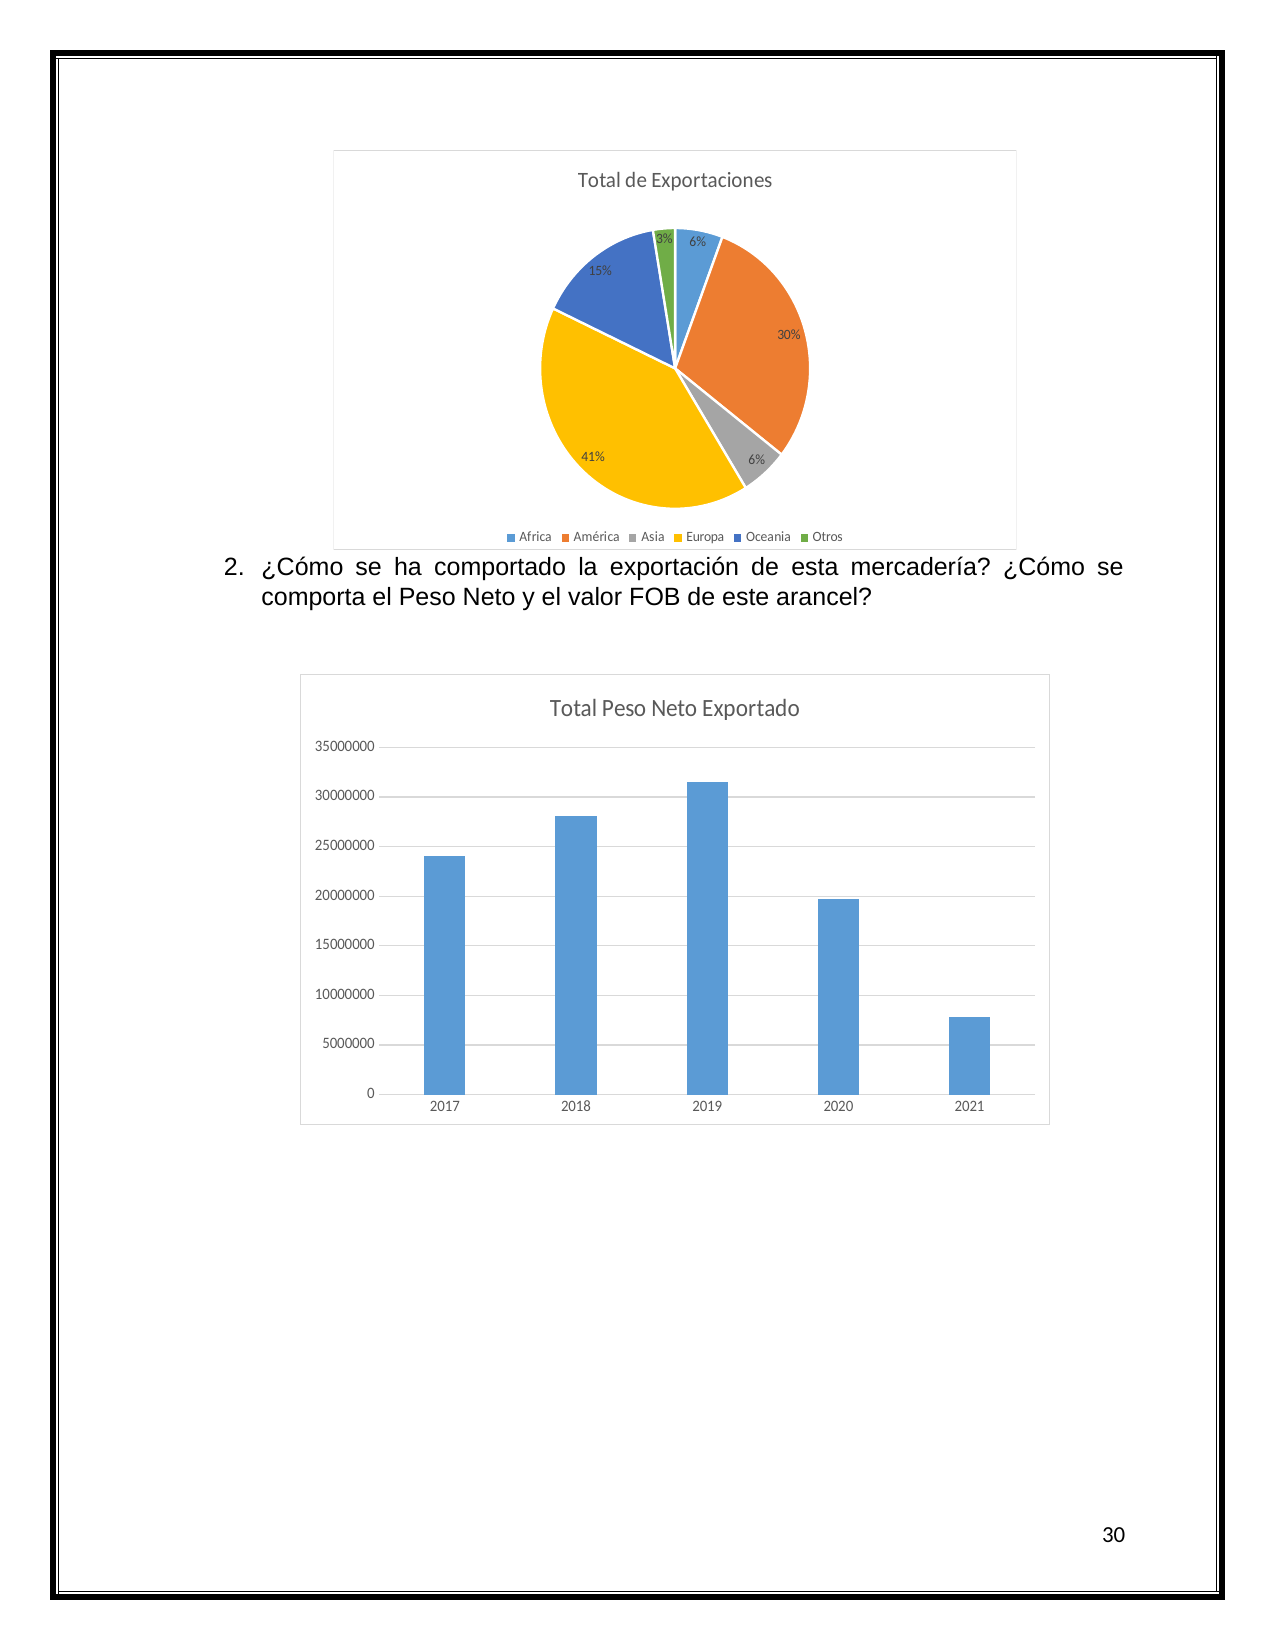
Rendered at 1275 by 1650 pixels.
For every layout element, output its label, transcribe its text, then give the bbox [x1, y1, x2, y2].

list ¿Cómo se ha comportado la exportación de esta mercadería? ¿Cómo se comporta el Peso Neto y el valor FOB de este arancel? [224, 552, 1125, 611]
